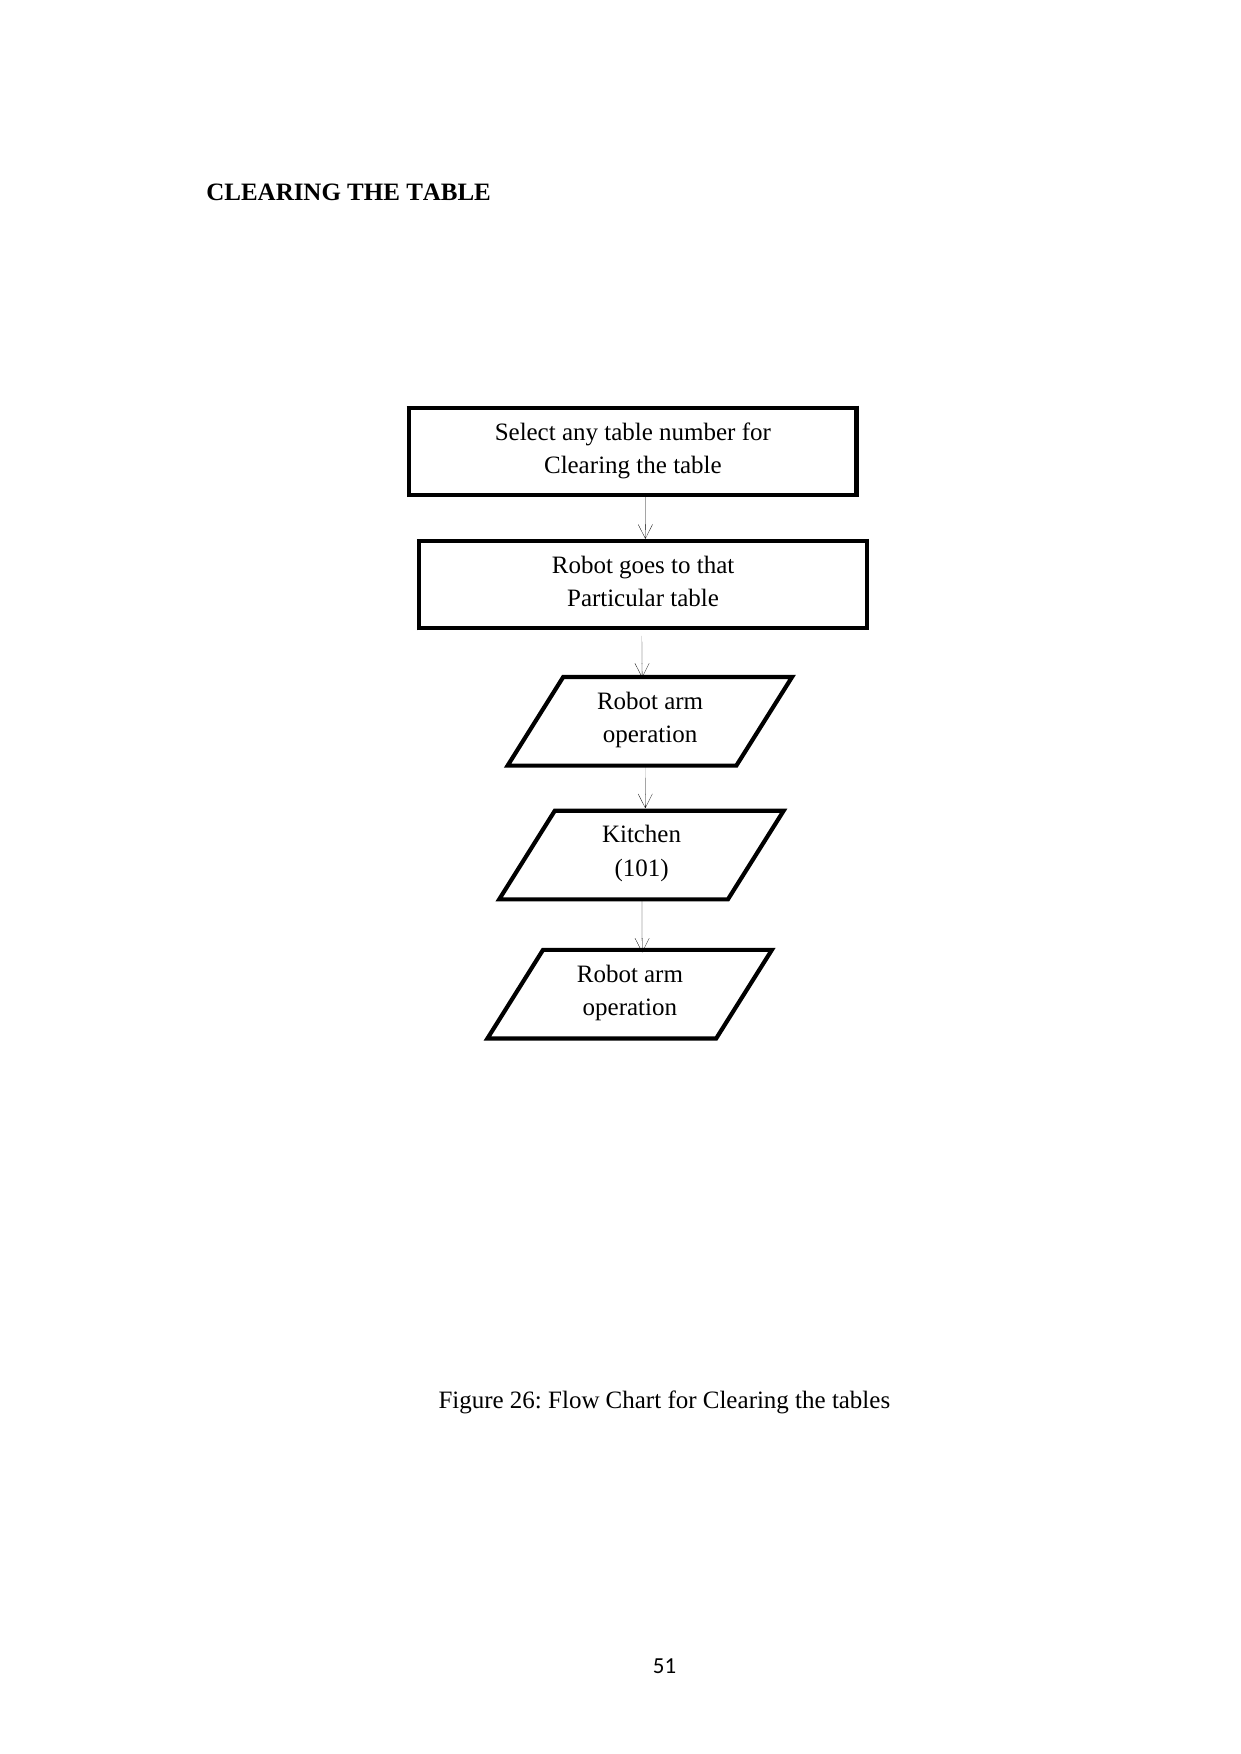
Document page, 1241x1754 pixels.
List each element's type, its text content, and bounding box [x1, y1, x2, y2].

text CLEARING THE TABLE [206, 177, 1122, 206]
text Figure 26: Flow Chart for Clearing the tables [206, 1385, 1122, 1413]
